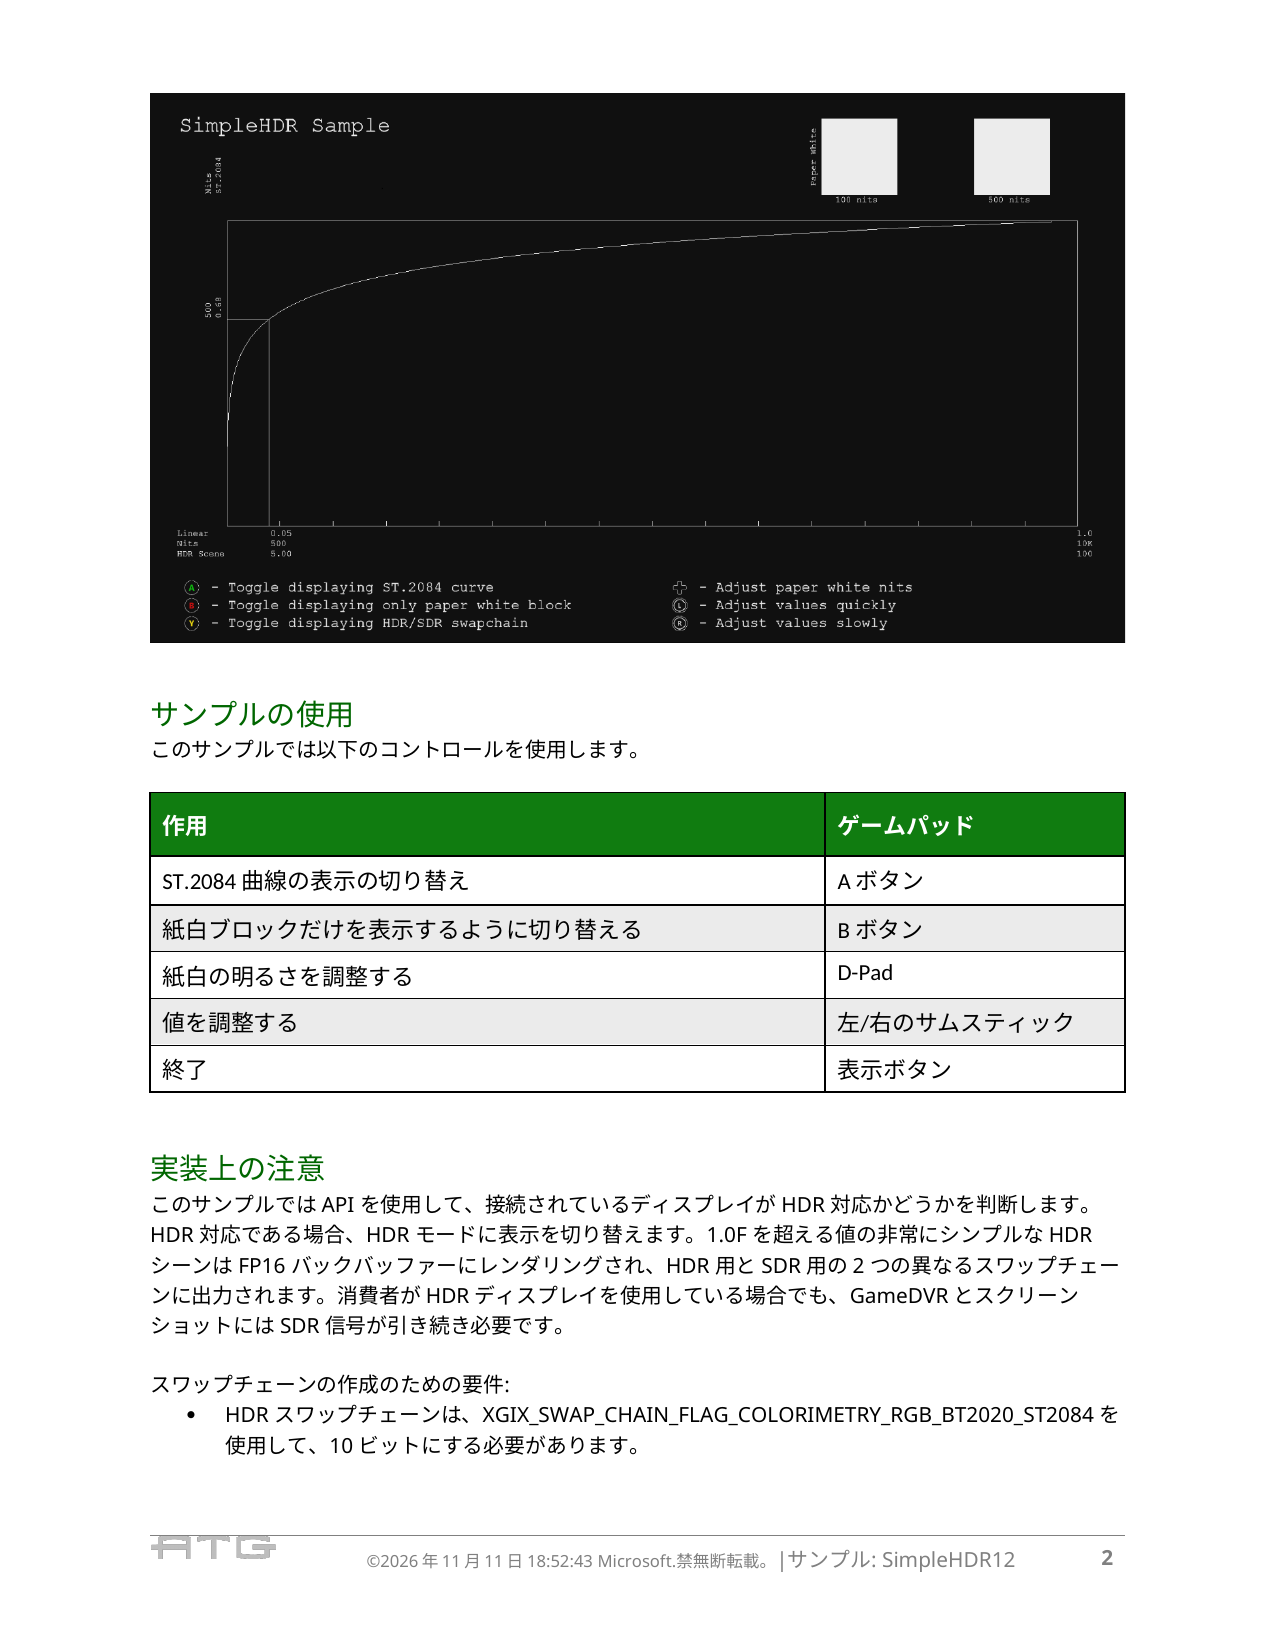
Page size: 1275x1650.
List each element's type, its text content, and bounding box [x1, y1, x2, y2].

table_cell 値を調整する [151, 999, 824, 1044]
subtitle サンプルの使用 [150, 691, 1125, 733]
text このサンプルでは API を使用して、接続されているディスプレイが HDR 対応かどうかを判断します。HDR 対応である場合、HDR モードに表示を切り替えます。1.0F を超える値の非常にシンプルな HDR シーンは FP16 バックバッファーにレンダリングされ、HDR 用と SDR 用の 2 つの異なるスワップチェーンに出力されます。消費者が HDR ディスプレイを使用している場合でも、GameDVR とスクリーンショットには SDR 信号が引き続き必要です。 [150, 1188, 1125, 1340]
table_cell ST.2084 曲線の表示の切り替え [151, 857, 824, 904]
table_cell 表示ボタン [826, 1046, 1124, 1091]
table_cell B ボタン [826, 906, 1124, 951]
table_cell D-Pad [826, 952, 1124, 998]
picture [150, 93, 1125, 643]
picture [151, 1536, 276, 1559]
table_cell 左/右のサムスティック [826, 999, 1124, 1044]
table_cell 紙白ブロックだけを表示するように切り替える [151, 906, 824, 951]
text スワップチェーンの作成のための要件: [150, 1368, 1125, 1398]
table_cell 終了 [151, 1046, 824, 1091]
table_header ゲームパッド [826, 793, 1124, 855]
text このサンプルでは以下のコントロールを使用します。 [150, 733, 1125, 764]
subtitle 実装上の注意 [150, 1146, 1125, 1188]
table_cell Aボタン [826, 857, 1124, 904]
table_header 作用 [151, 793, 824, 855]
table_cell 紙白の明るさを調整する [151, 952, 824, 998]
list HDR スワップチェーンは、XGIX_SWAP_CHAIN_FLAG_COLORIMETRY_RGB_BT2020_ST2084 を使用して、10 ビットにする必要があります。 [187, 1398, 1125, 1459]
